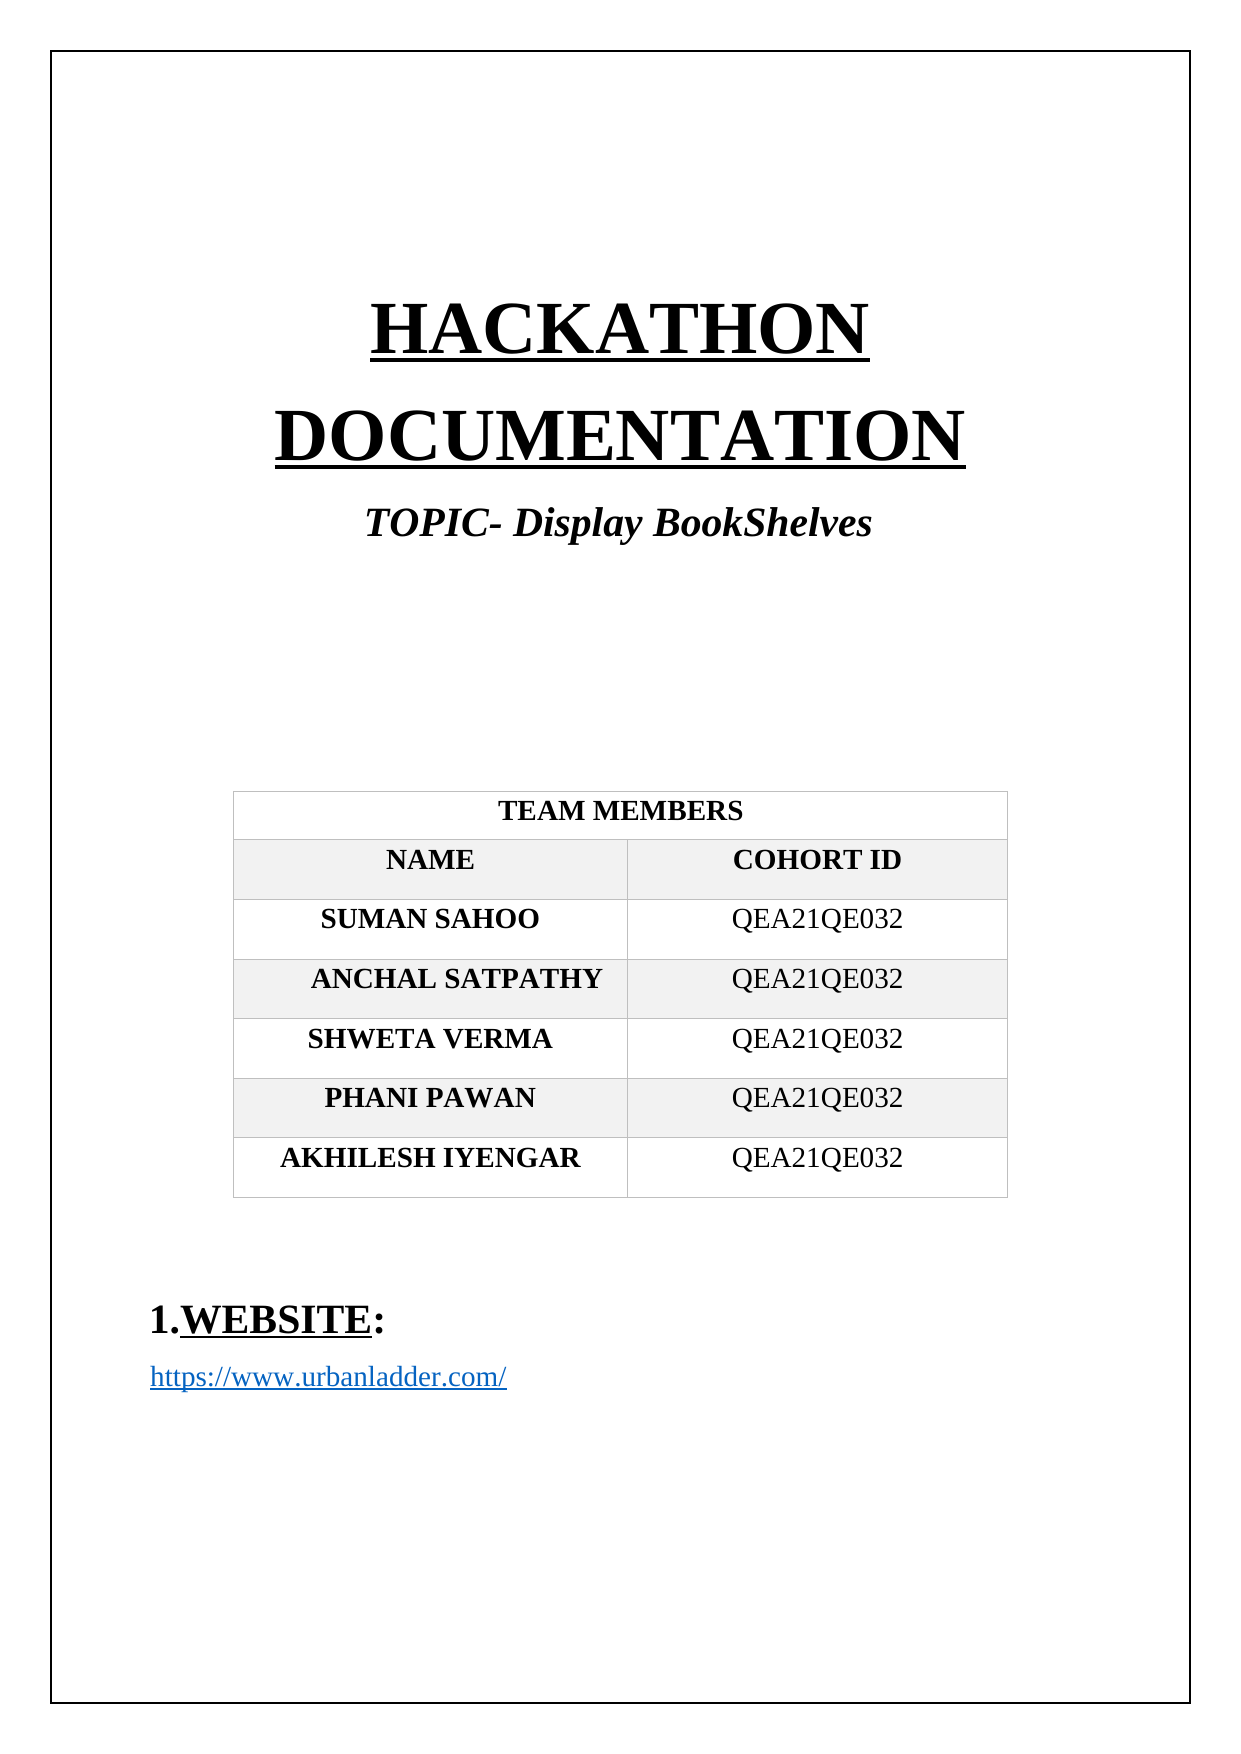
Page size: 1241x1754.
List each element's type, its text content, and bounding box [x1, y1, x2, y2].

table_cell QEA21QE032 [628, 960, 1007, 1018]
table_header TEAM MEMBERS [234, 792, 1007, 839]
table_cell SHWETA VERMA [234, 1019, 627, 1078]
table_cell QEA21QE032 [628, 1079, 1007, 1137]
text TOPIC- Display BookShelves [150, 497, 1090, 545]
table_cell AKHILESH IYENGAR [234, 1138, 627, 1197]
table_cell QEA21QE032 [628, 1138, 1007, 1197]
table_cell ANCHAL SATPATHY [234, 960, 627, 1018]
table_cell SUMAN SAHOO [234, 900, 627, 959]
table_cell NAME [234, 840, 627, 899]
table_cell QEA21QE032 [628, 900, 1007, 959]
text https://www.urbanladder.com/ [150, 1359, 1184, 1393]
table_cell PHANI PAWAN [234, 1079, 627, 1137]
table_cell QEA21QE032 [628, 1019, 1007, 1078]
text HACKATHON DOCUMENTATION [274, 283, 1184, 477]
text 1.WEBSITE: [148, 1295, 1184, 1343]
table_cell COHORT ID [628, 840, 1007, 899]
